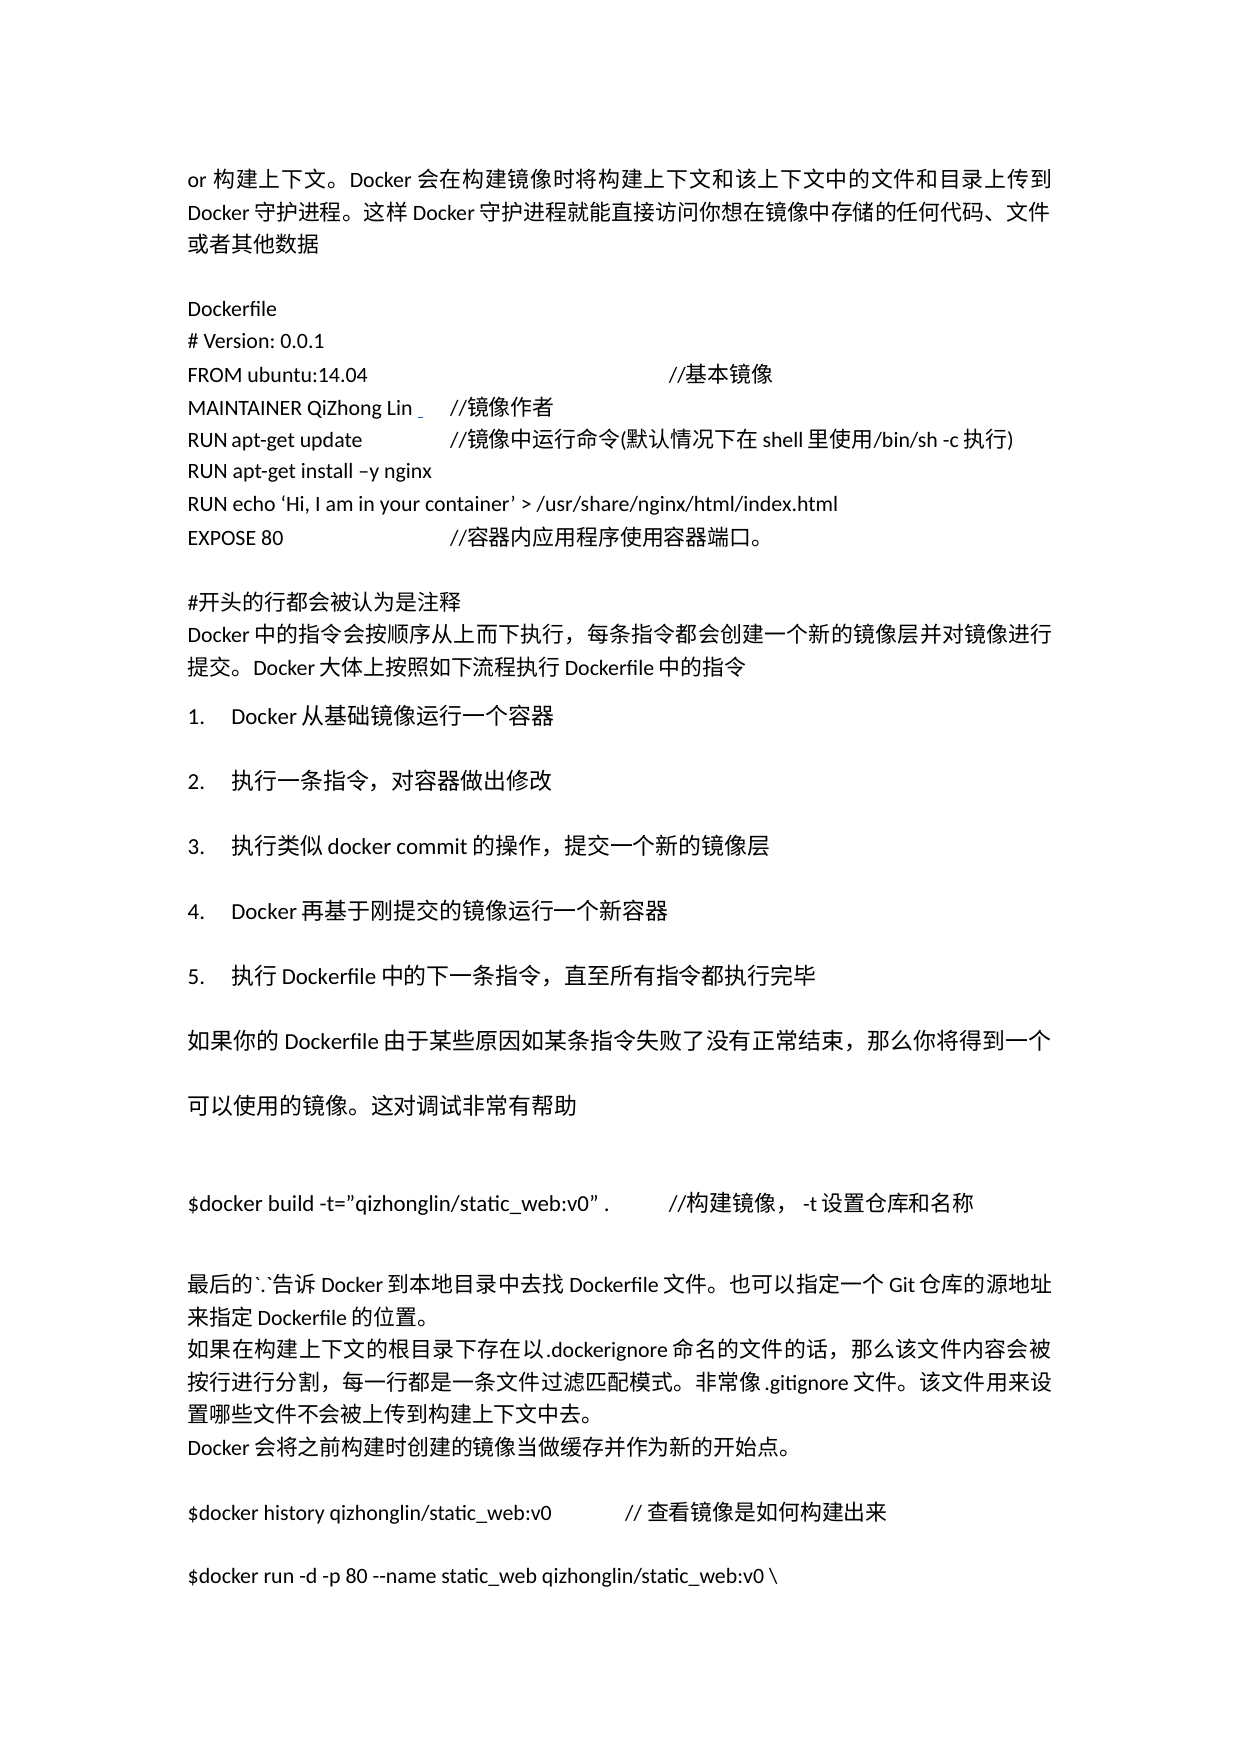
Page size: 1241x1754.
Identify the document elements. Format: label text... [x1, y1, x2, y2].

list 执行一条指令，对容器做出修改 [187, 747, 1053, 812]
text #开头的行都会被认为是注释 [187, 584, 1053, 617]
text Dockerfile [187, 292, 1053, 324]
text EXPOSE 80 //容器内应用程序使用容器端口。 [187, 519, 1053, 552]
text FROM ubuntu:14.04 //基本镜像 [187, 357, 1053, 389]
text RUN apt-get install –y nginx [187, 454, 1053, 487]
text Docker中的指令会按顺序从上而下执行，每条指令都会创建一个新的镜像层并对镜像进行提交。Docker大体上按照如下流程执行Dockerfile中的指令 [187, 617, 1053, 682]
list Docker从基础镜像运行一个容器 [187, 682, 1053, 747]
list 执行类似docker commit的操作，提交一个新的镜像层 [187, 812, 1053, 877]
text $docker history qizhonglin/static_web:v0 // 查看镜像是如何构建出来 [187, 1494, 1053, 1527]
list Docker再基于刚提交的镜像运行一个新容器 [187, 877, 1053, 942]
list 执行Dockerfile中的下一条指令，直至所有指令都执行完毕 [187, 942, 1053, 1007]
text MAINTAINER QiZhong Lin qizhong.lin@philips.com //镜像作者 [187, 389, 1053, 422]
text 如果你的Dockerfile由于某些原因如某条指令失败了没有正常结束，那么你将得到一个可以使用的镜像。这对调试非常有帮助 [187, 1007, 1053, 1137]
text # Version: 0.0.1 [187, 324, 1053, 357]
text $docker build -t=”qizhonglin/static_web:v0” . //构建镜像， -t设置仓库和名称 [187, 1169, 1053, 1234]
text Docker会将之前构建时创建的镜像当做缓存并作为新的开始点。 [187, 1429, 1053, 1462]
text 如果在构建上下文的根目录下存在以.dockerignore命名的文件的话，那么该文件内容会被按行进行分割，每一行都是一条文件过滤匹配模式。非常像.gitignore文件。该文件用来设置哪些文件不会被上传到构建上下文中去。 [187, 1332, 1053, 1429]
text 最后的`.`告诉Docker到本地目录中去找Dockerfile文件。也可以指定一个Git仓库的源地址来指定Dockerfile的位置。 [187, 1267, 1053, 1332]
text $docker run -d -p 80 --name static_web qizhonglin/static_web:v0 \ [187, 1559, 1053, 1592]
text RUN echo ‘Hi, I am in your container’ > /usr/share/nginx/html/index.html [187, 487, 1053, 519]
text RUN apt-get update //镜像中运行命令(默认情况下在shell里使用/bin/sh -c执行) [187, 422, 1053, 454]
